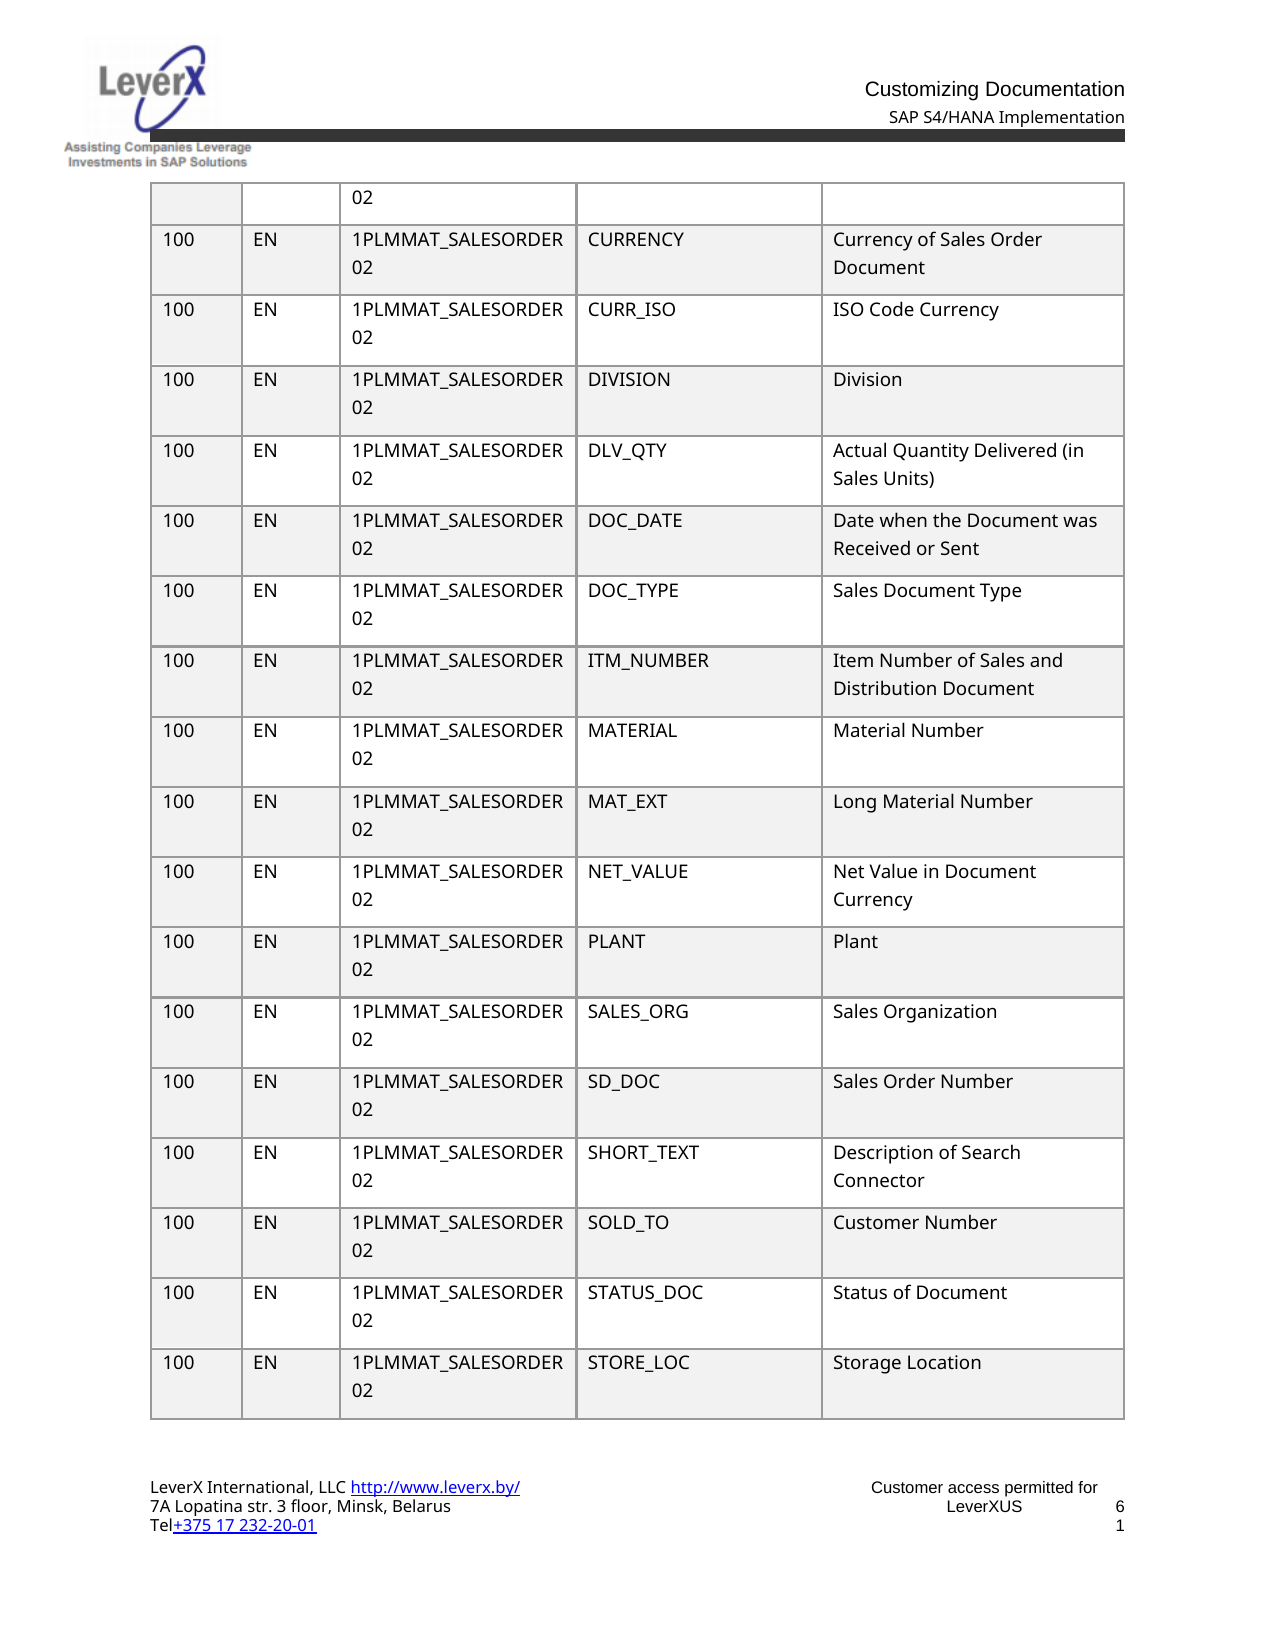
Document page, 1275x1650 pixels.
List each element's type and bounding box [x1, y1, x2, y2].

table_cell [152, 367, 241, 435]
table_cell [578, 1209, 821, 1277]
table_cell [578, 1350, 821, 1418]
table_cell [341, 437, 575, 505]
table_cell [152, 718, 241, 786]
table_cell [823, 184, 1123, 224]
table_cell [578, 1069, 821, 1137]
picture [59, 33, 254, 172]
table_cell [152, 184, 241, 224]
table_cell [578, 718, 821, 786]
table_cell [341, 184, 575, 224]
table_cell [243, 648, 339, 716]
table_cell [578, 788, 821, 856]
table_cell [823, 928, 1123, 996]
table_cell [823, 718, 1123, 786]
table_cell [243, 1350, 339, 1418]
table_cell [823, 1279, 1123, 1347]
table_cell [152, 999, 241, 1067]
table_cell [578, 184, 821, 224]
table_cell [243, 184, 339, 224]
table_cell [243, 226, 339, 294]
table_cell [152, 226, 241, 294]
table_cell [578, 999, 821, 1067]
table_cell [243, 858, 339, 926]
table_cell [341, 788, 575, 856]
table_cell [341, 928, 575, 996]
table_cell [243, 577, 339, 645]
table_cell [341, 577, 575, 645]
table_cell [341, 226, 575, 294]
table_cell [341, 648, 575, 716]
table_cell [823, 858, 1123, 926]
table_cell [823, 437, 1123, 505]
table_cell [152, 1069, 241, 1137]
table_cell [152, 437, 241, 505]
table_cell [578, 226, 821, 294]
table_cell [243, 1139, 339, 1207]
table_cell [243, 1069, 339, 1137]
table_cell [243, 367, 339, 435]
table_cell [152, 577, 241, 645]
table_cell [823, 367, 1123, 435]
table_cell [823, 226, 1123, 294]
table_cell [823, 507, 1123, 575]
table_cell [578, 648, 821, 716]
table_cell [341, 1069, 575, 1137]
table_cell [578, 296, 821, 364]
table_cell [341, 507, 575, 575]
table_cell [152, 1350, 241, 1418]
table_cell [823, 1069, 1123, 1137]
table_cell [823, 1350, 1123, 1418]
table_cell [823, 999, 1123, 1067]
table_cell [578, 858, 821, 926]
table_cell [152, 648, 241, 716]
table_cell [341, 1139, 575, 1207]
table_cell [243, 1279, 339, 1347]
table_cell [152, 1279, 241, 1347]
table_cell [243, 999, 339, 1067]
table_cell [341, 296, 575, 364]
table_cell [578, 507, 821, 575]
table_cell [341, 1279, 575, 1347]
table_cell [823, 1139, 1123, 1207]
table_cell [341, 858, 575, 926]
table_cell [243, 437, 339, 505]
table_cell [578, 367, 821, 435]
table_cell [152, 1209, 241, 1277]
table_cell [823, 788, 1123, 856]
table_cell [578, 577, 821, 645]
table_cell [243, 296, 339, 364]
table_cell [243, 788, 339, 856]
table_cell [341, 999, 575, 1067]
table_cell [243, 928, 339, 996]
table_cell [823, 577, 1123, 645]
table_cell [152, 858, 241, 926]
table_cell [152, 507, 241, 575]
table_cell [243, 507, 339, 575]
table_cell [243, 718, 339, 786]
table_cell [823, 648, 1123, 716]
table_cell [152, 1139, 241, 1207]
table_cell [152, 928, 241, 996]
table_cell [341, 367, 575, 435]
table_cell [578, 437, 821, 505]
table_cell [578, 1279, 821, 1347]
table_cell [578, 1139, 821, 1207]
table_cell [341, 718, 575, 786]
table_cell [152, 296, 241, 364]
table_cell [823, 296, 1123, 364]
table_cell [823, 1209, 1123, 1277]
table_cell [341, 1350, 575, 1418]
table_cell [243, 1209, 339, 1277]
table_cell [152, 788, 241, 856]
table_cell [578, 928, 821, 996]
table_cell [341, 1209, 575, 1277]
